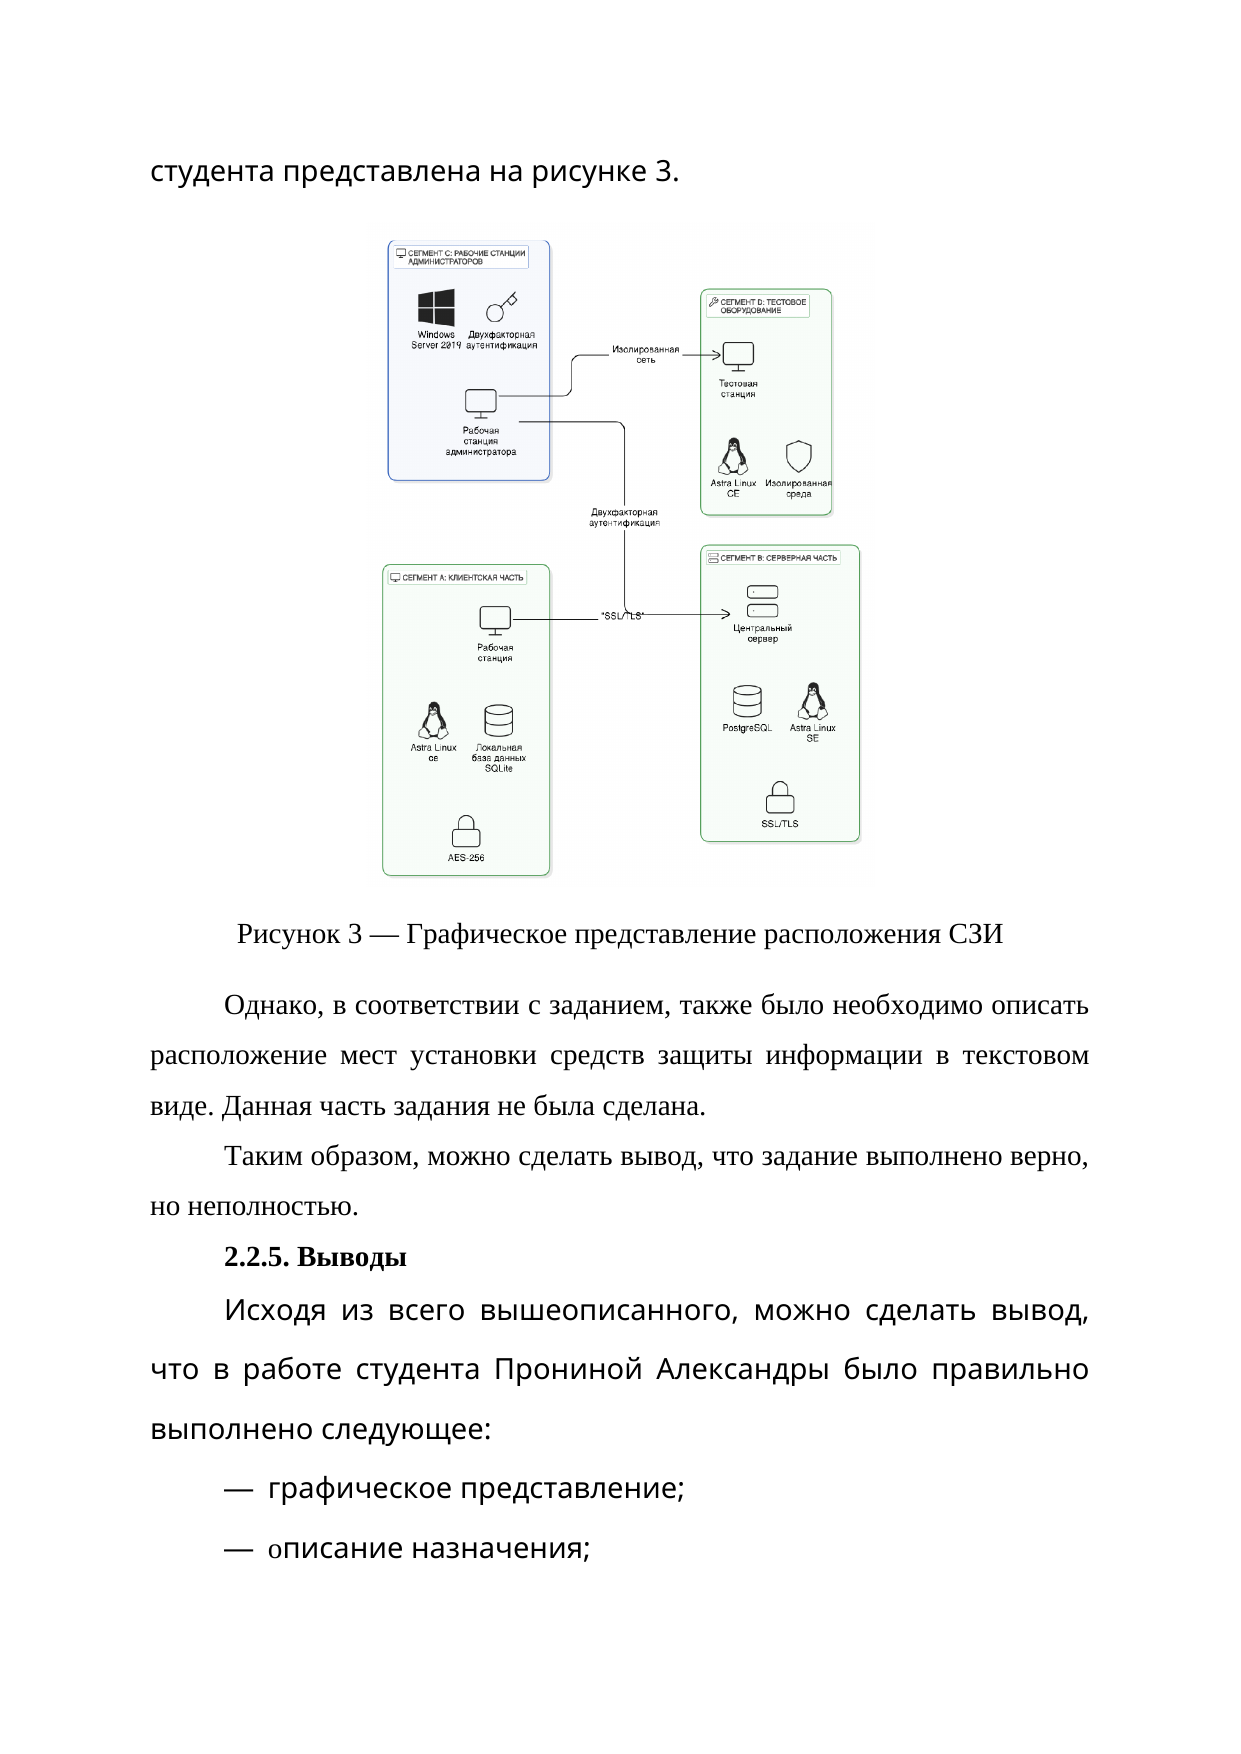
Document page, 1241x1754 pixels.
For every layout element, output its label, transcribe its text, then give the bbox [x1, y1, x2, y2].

text Таким образом, можно сделать вывод, что задание выполнено верно, но неполностью. [150, 1138, 1090, 1222]
picture [366, 222, 875, 887]
list описание назначения; [150, 1527, 1090, 1567]
subtitle Выводы [150, 1239, 1090, 1272]
list графическое представление; [150, 1467, 1090, 1507]
text Однако, в соответствии с заданием, также было необходимо описать расположение мест установки средств защиты информации в текстовом виде. Данная часть задания не была сделана. [150, 987, 1090, 1121]
text Исходя из всего вышеописанного, можно сделать вывод, что в работе студента Прониной Александры было правильно выполнено следующее: [150, 1289, 1090, 1448]
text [150, 150, 1090, 190]
